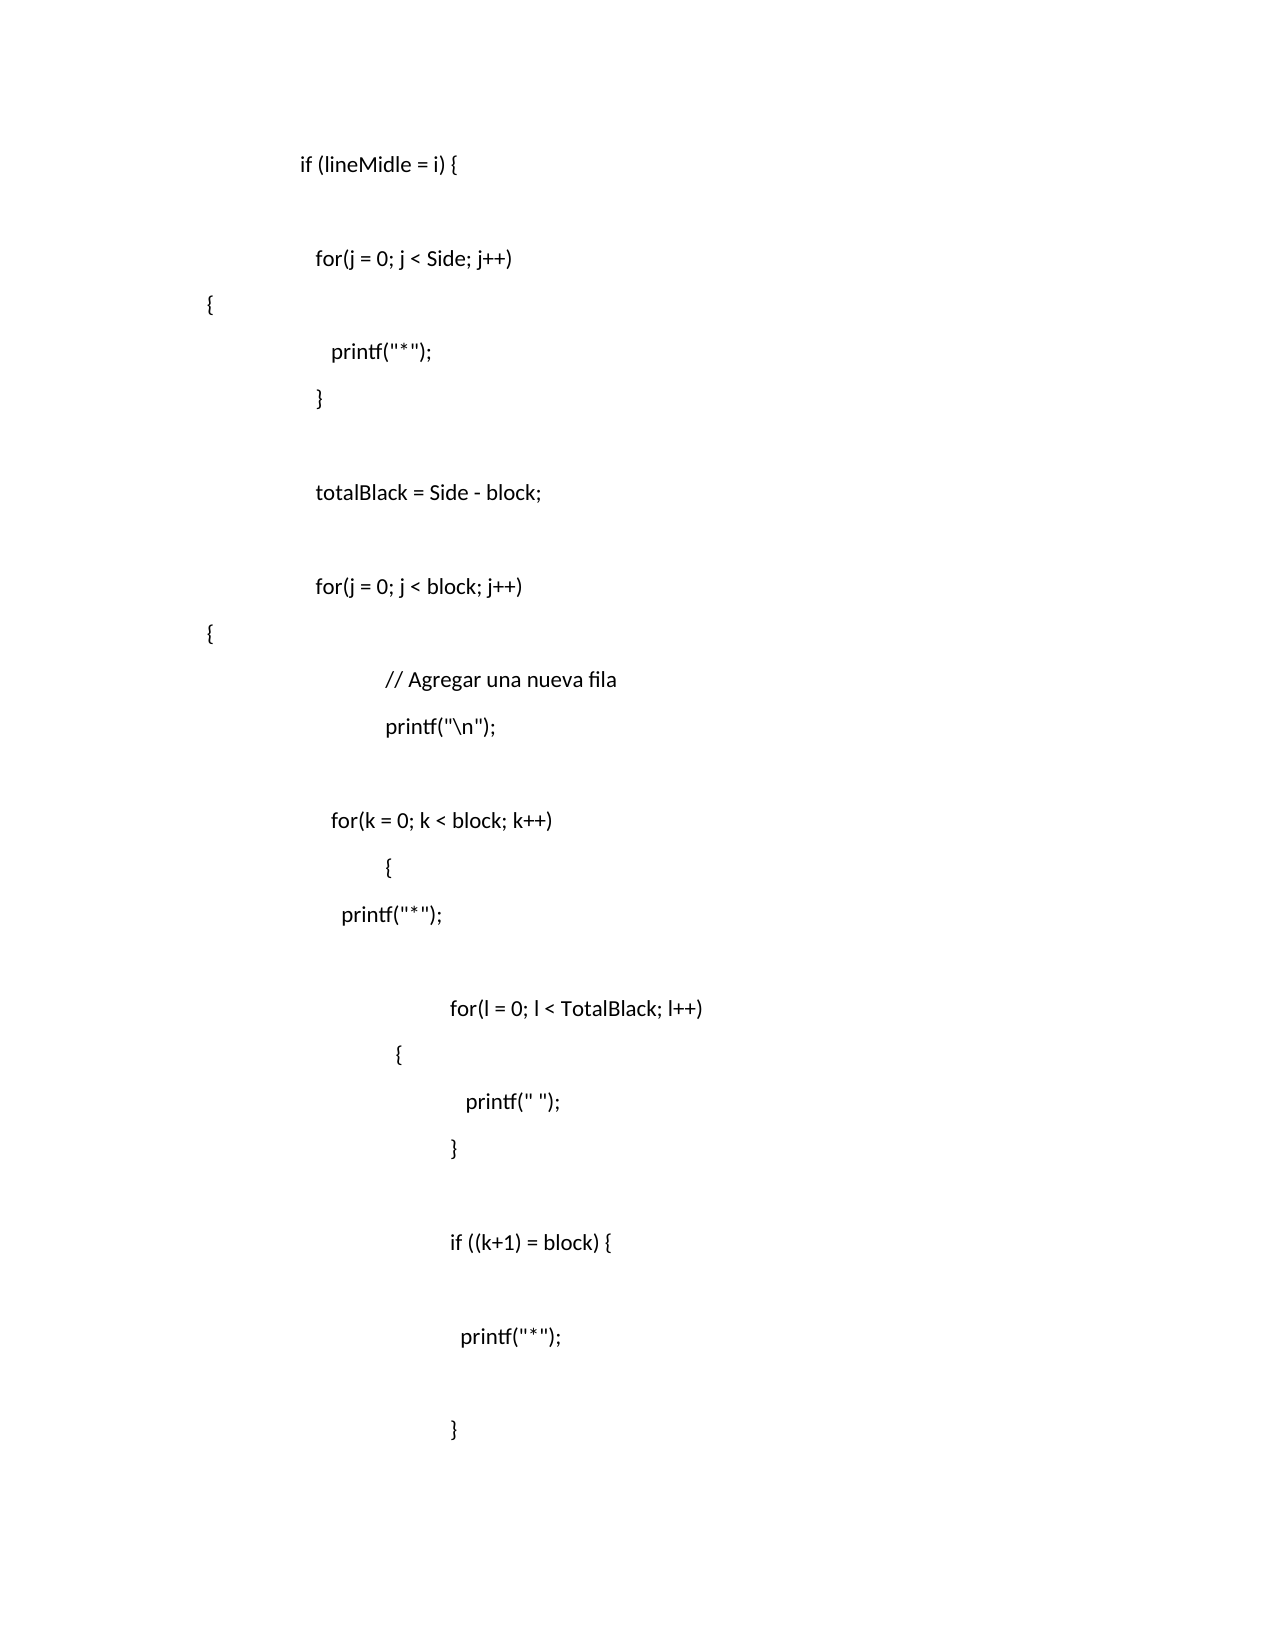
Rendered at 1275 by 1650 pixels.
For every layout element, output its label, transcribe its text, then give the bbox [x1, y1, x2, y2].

text totalBlack = Side - block; [150, 478, 1125, 506]
text { [150, 1041, 1125, 1069]
text if ((k+1) = block) { [150, 1228, 1125, 1256]
text printf("\n"); [150, 712, 1125, 741]
text for(l = 0; l < TotalBlack; l++) [150, 994, 1125, 1022]
text { [150, 853, 1125, 881]
text } [150, 1134, 1125, 1162]
text for(j = 0; j < Side; j++) [150, 244, 1125, 272]
text { [150, 619, 1125, 647]
text } [150, 384, 1125, 412]
text printf("*"); [150, 1322, 1125, 1350]
text } [150, 1416, 1125, 1444]
text { [150, 291, 1125, 319]
text for(k = 0; k < block; k++) [150, 806, 1125, 834]
text // Agregar una nueva fila [150, 666, 1125, 694]
text printf("*"); [150, 900, 1125, 928]
text printf("*"); [150, 337, 1125, 366]
text printf(" "); [150, 1087, 1125, 1116]
text for(j = 0; j < block; j++) [150, 572, 1125, 600]
text if (lineMidle = i) { [150, 150, 1125, 178]
